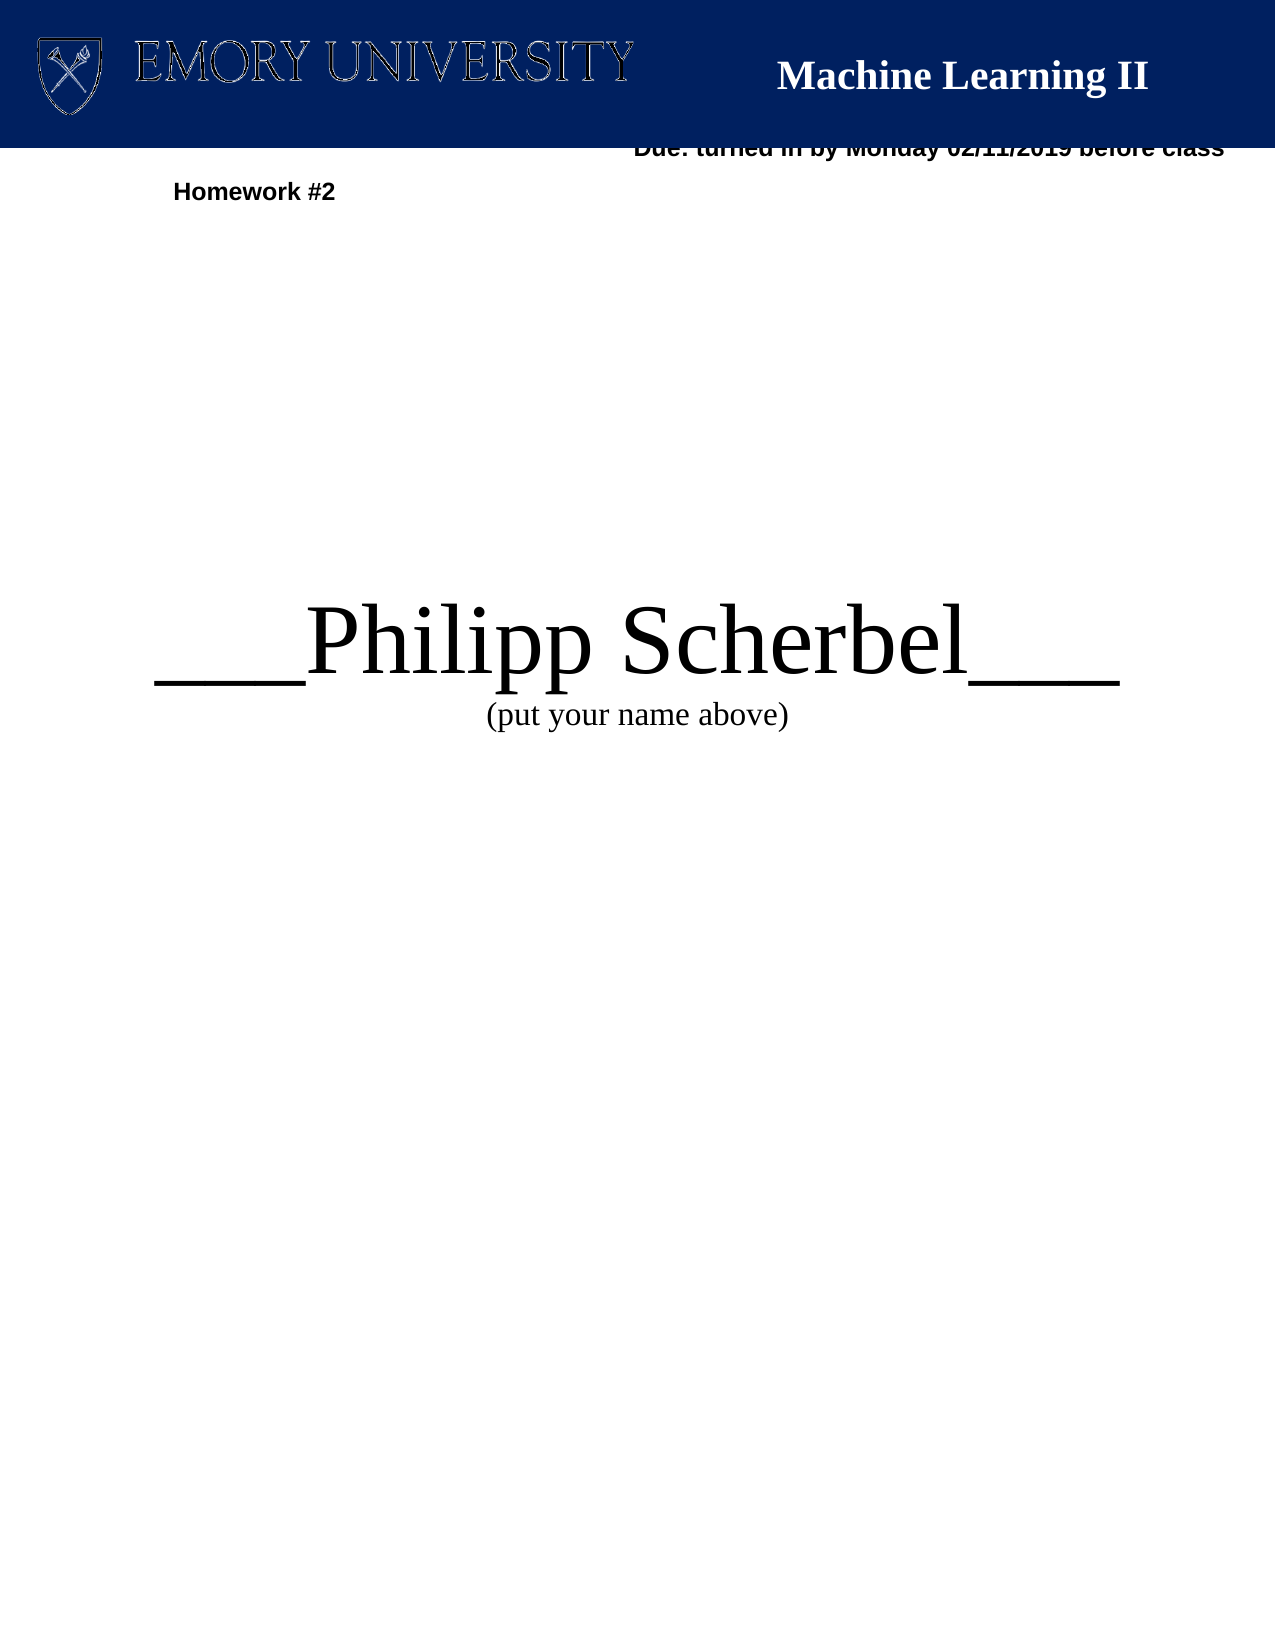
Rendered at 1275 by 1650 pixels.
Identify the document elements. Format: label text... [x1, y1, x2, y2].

table_header [0, 0, 643, 148]
table_header Machine Learning II [643, 0, 1275, 148]
table_header Due: turned in by Monday 02/11/2019 before class [622, 148, 1275, 206]
text (put your name above) [60, 694, 1215, 733]
table_header Homework #2 [71, 148, 622, 206]
text ___Philipp Scherbel___ [60, 579, 1215, 694]
